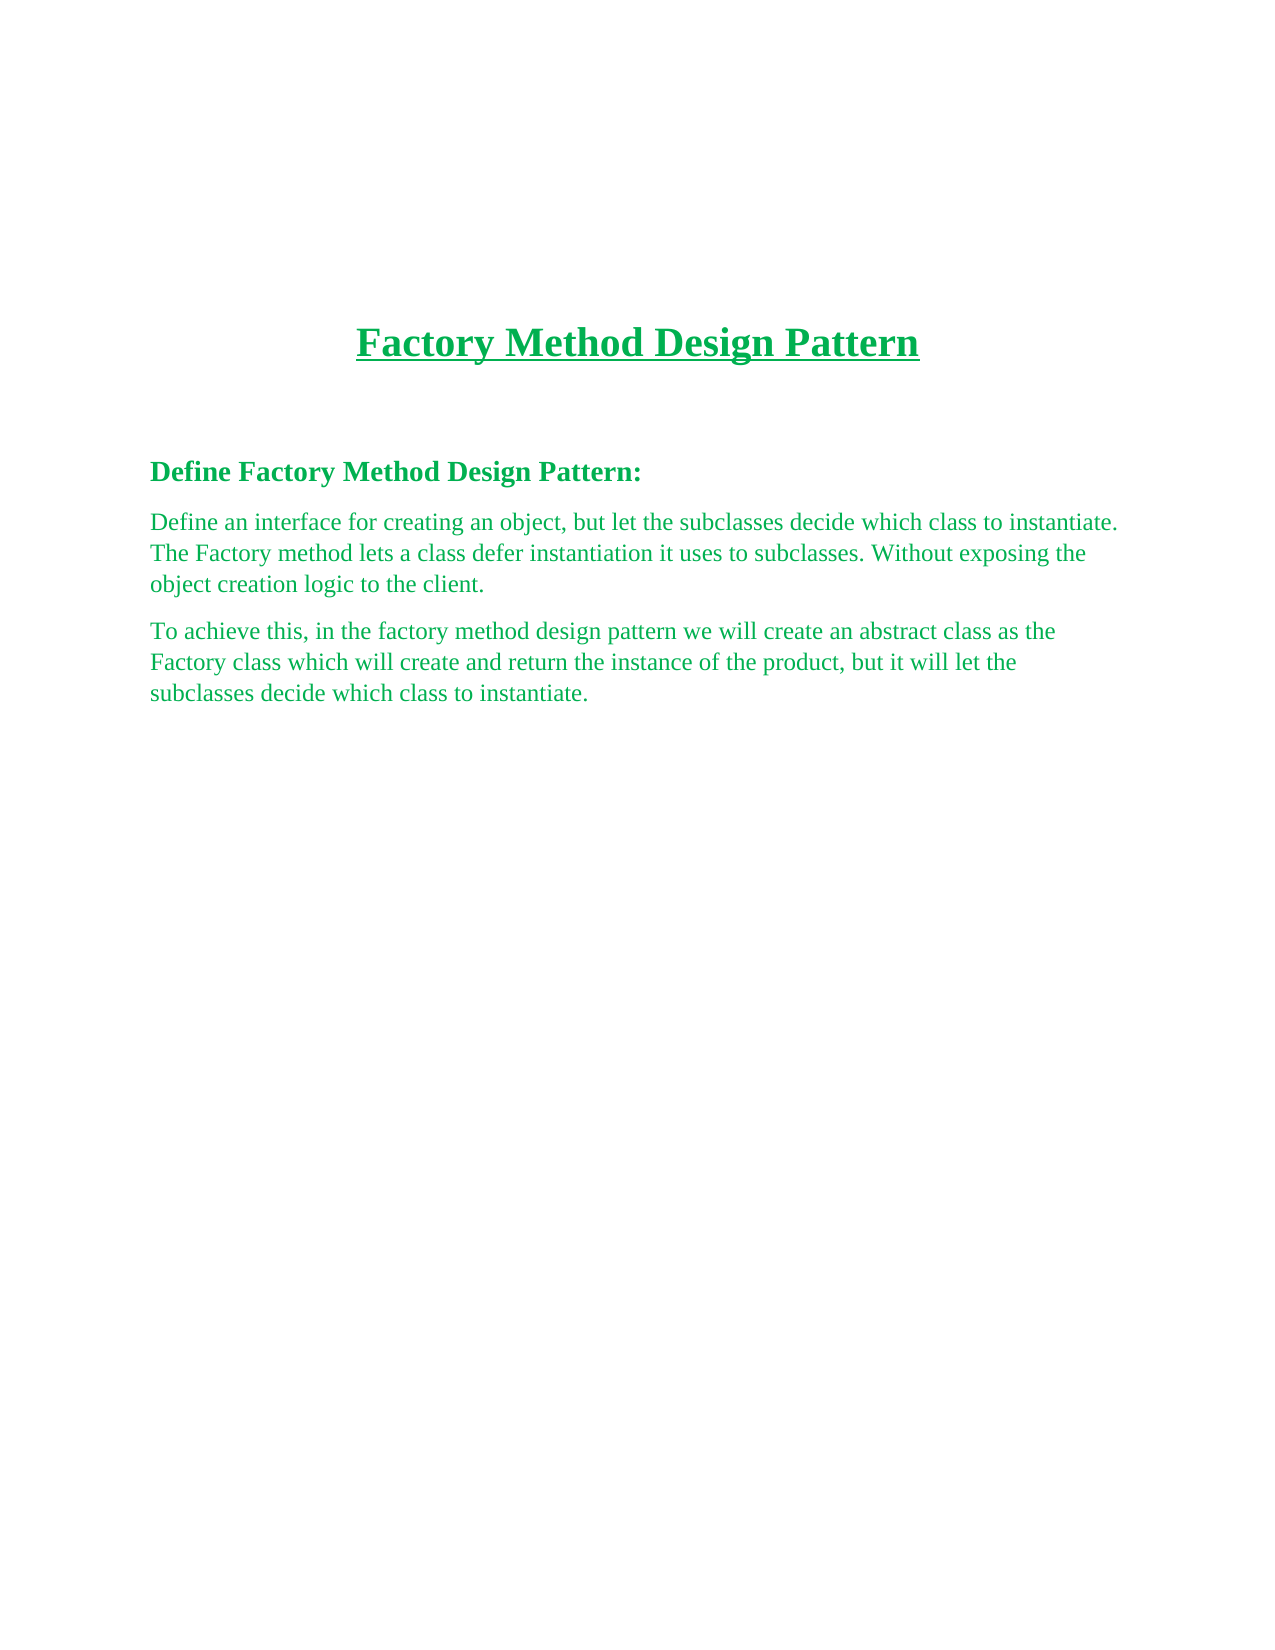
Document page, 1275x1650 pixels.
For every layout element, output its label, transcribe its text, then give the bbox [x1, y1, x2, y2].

text Define Factory Method Design Pattern: [150, 454, 1125, 487]
text To achieve this, in the factory method design pattern we will create an abstract class as the Factory class which will create and return the instance of the product, but it will let the subclasses decide which class to instantiate. [150, 616, 1125, 707]
text Factory Method Design Pattern [150, 317, 1125, 365]
text Define an interface for creating an object, but let the subclasses decide which class to instantiate. The Factory method lets a class defer instantiation it uses to subclasses. Without exposing the object creation logic to the client. [150, 507, 1125, 597]
